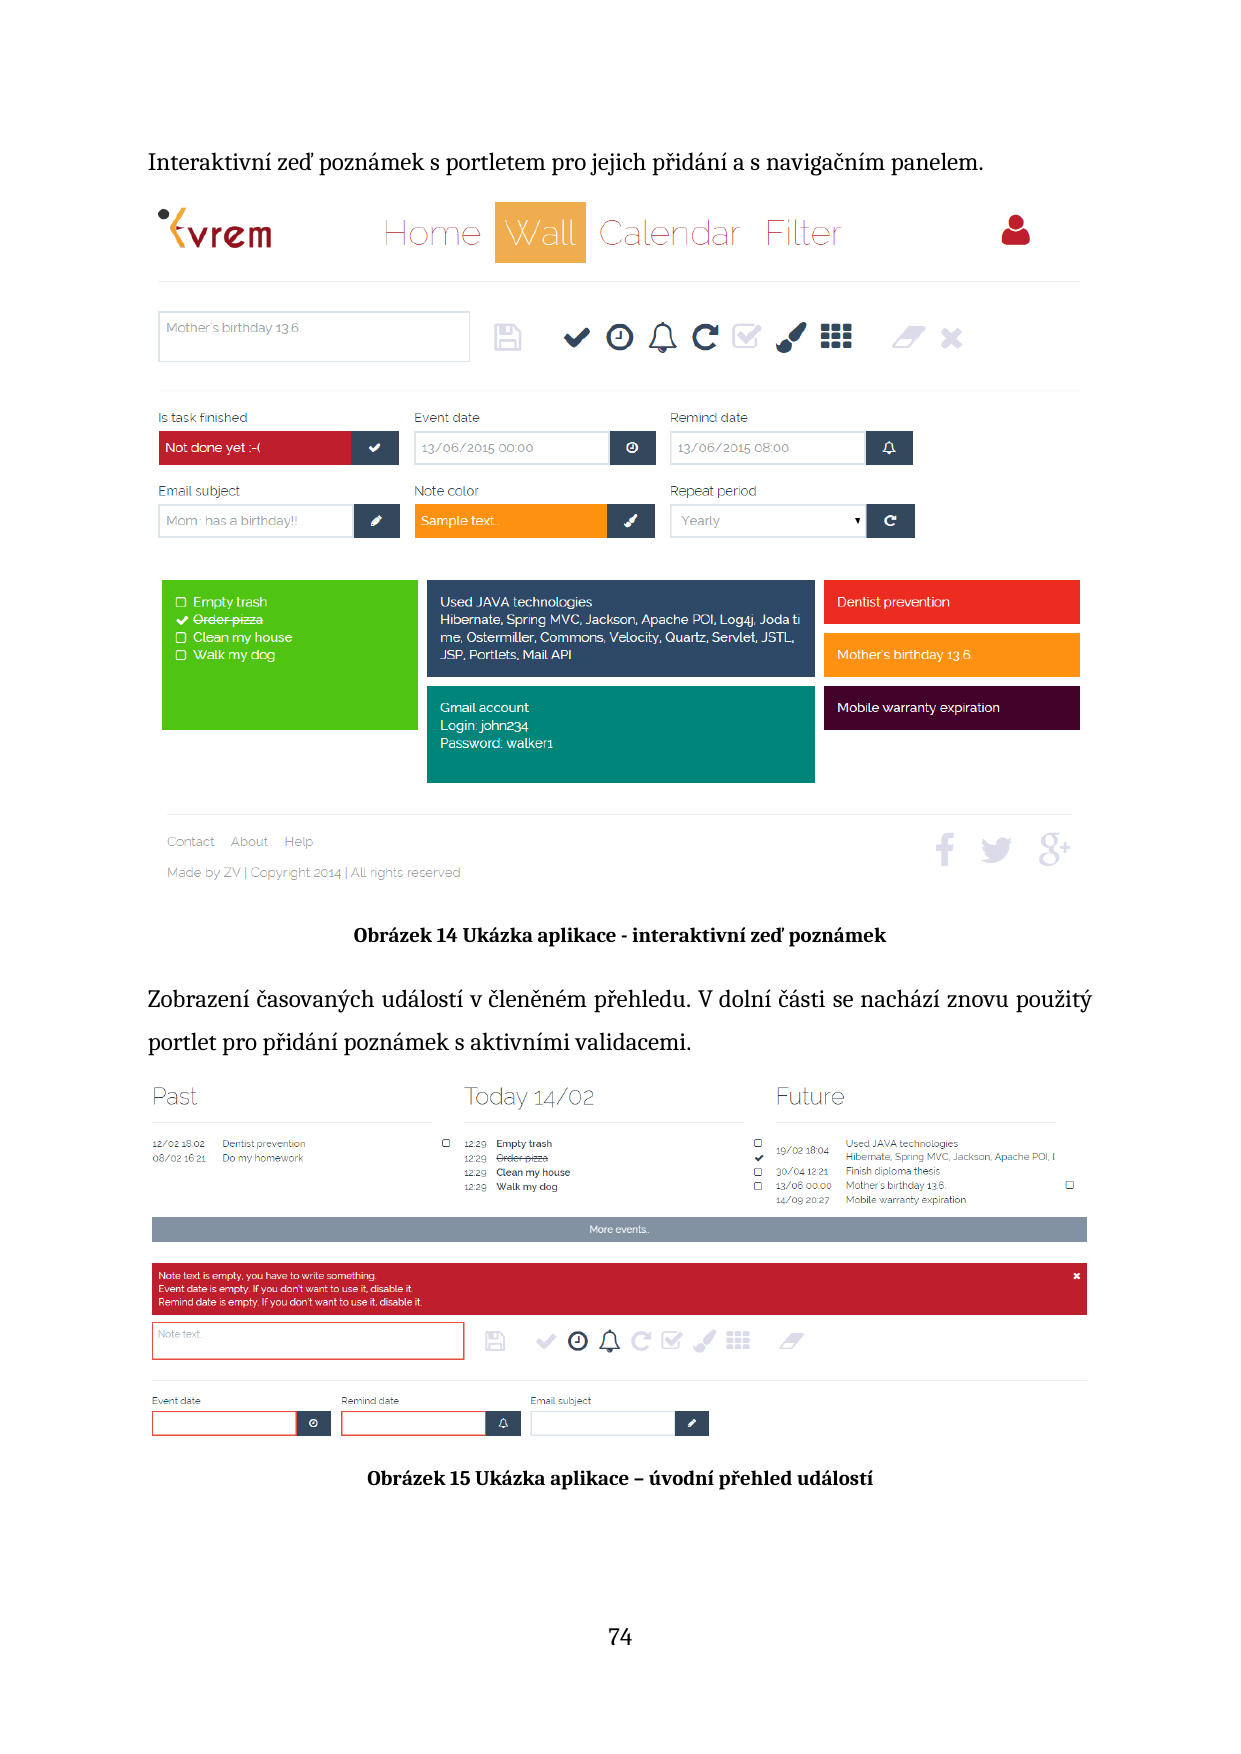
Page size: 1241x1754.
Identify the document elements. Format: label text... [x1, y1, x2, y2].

text Obrázek 15 Ukázka aplikace – úvodní přehled událostí [148, 1467, 1093, 1491]
text Zobrazení časovaných událostí v členěném přehledu. V dolní části se nachází znovu použitý portlet pro přidání poznámek s aktivními validacemi. [148, 985, 1093, 1057]
picture [147, 1071, 1092, 1440]
text Interaktivní zeď poznámek s portletem pro jejich přidání a s navigačním panelem. [148, 148, 1093, 176]
text Obrázek 14 Ukázka aplikace - interaktivní zeď poznámek [148, 924, 1093, 948]
picture [147, 190, 1092, 897]
